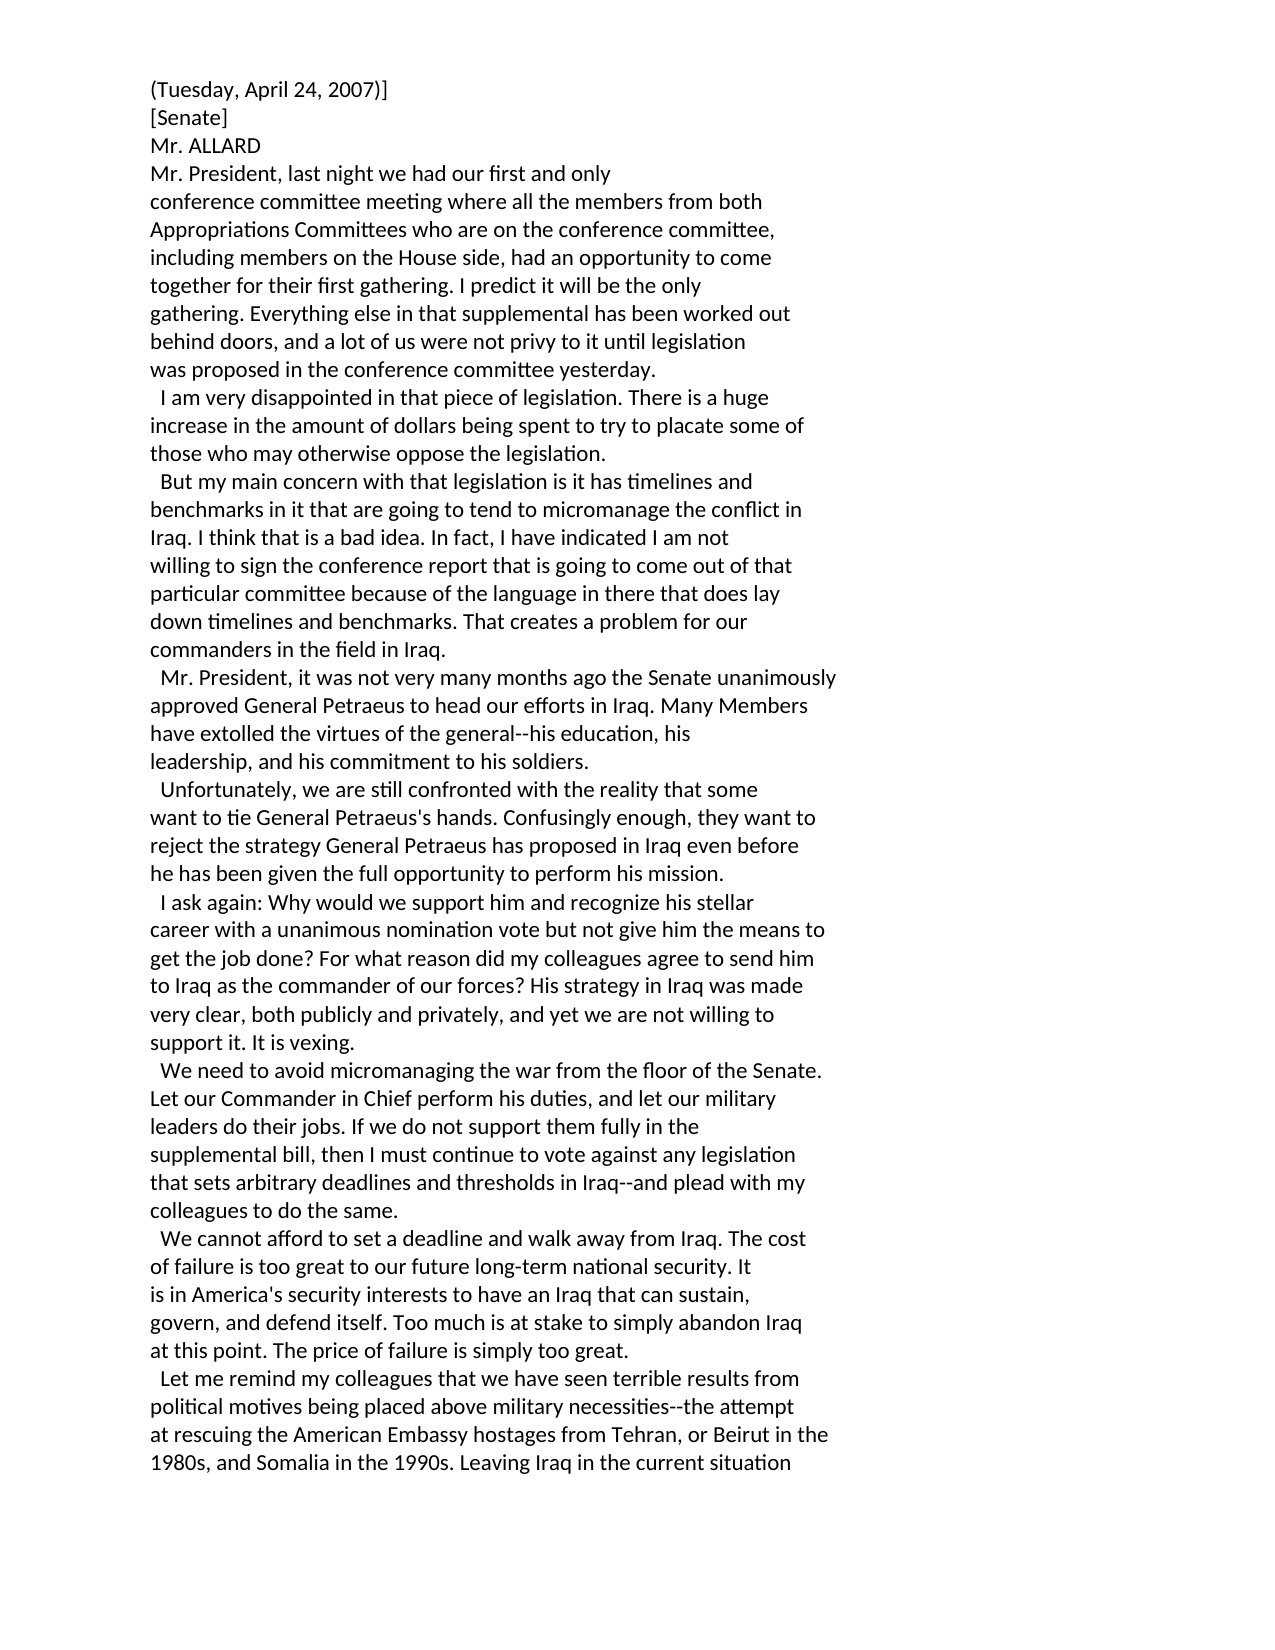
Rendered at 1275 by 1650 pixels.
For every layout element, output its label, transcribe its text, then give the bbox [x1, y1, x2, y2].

text he has been given the full opportunity to perform his mission. [150, 859, 1125, 888]
text I am very disappointed in that piece of legislation. There is a huge [150, 383, 1125, 411]
text Let our Commander in Chief perform his duties, and let our military [150, 1084, 1125, 1112]
text leadership, and his commitment to his soldiers. [150, 747, 1125, 776]
text Unfortunately, we are still confronted with the reality that some [150, 776, 1125, 803]
text at rescuing the American Embassy hostages from Tehran, or Beirut in the [150, 1420, 1125, 1448]
text of failure is too great to our future long-term national security. It [150, 1252, 1125, 1280]
text Let me remind my colleagues that we have seen terrible results from [150, 1364, 1125, 1392]
text conference committee meeting where all the members from both [150, 187, 1125, 215]
text willing to sign the conference report that is going to come out of that [150, 551, 1125, 579]
text Appropriations Committees who are on the conference committee, [150, 215, 1125, 243]
text down timelines and benchmarks. That creates a problem for our [150, 607, 1125, 635]
text approved General Petraeus to head our efforts in Iraq. Many Members [150, 691, 1125, 719]
text commanders in the field in Iraq. [150, 635, 1125, 663]
text reject the strategy General Petraeus has proposed in Iraq even before [150, 832, 1125, 859]
text govern, and defend itself. Too much is at stake to simply abandon Iraq [150, 1308, 1125, 1336]
text to Iraq as the commander of our forces? His strategy in Iraq was made [150, 972, 1125, 1000]
text We need to avoid micromanaging the war from the floor of the Senate. [150, 1056, 1125, 1084]
text gathering. Everything else in that supplemental has been worked out [150, 299, 1125, 327]
text But my main concern with that legislation is it has timelines and [150, 467, 1125, 495]
text want to tie General Petraeus's hands. Confusingly enough, they want to [150, 803, 1125, 832]
text particular committee because of the language in there that does lay [150, 579, 1125, 607]
text We cannot afford to set a deadline and walk away from Iraq. The cost [150, 1224, 1125, 1252]
text leaders do their jobs. If we do not support them fully in the [150, 1112, 1125, 1140]
text together for their first gathering. I predict it will be the only [150, 271, 1125, 299]
text including members on the House side, had an opportunity to come [150, 243, 1125, 271]
text behind doors, and a lot of us were not privy to it until legislation [150, 327, 1125, 355]
text Mr. President, it was not very many months ago the Senate unanimously [150, 663, 1125, 691]
text is in America's security interests to have an Iraq that can sustain, [150, 1280, 1125, 1308]
text those who may otherwise oppose the legislation. [150, 439, 1125, 467]
text political motives being placed above military necessities--the attempt [150, 1392, 1125, 1420]
text that sets arbitrary deadlines and thresholds in Iraq--and plead with my [150, 1168, 1125, 1196]
text at this point. The price of failure is simply too great. [150, 1336, 1125, 1364]
text colleagues to do the same. [150, 1196, 1125, 1224]
text I ask again: Why would we support him and recognize his stellar [150, 888, 1125, 916]
text get the job done? For what reason did my colleagues agree to send him [150, 944, 1125, 972]
text supplemental bill, then I must continue to vote against any legislation [150, 1140, 1125, 1168]
text very clear, both publicly and privately, and yet we are not willing to [150, 1000, 1125, 1028]
text 1980s, and Somalia in the 1990s. Leaving Iraq in the current situation [150, 1448, 1125, 1476]
text benchmarks in it that are going to tend to micromanage the conflict in [150, 495, 1125, 523]
text increase in the amount of dollars being spent to try to placate some of [150, 411, 1125, 439]
text support it. It is vexing. [150, 1028, 1125, 1056]
text Mr. President, last night we had our first and only [150, 159, 1125, 187]
text have extolled the virtues of the general--his education, his [150, 719, 1125, 747]
text career with a unanimous nomination vote but not give him the means to [150, 916, 1125, 944]
text Iraq. I think that is a bad idea. In fact, I have indicated I am not [150, 523, 1125, 551]
text was proposed in the conference committee yesterday. [150, 355, 1125, 383]
